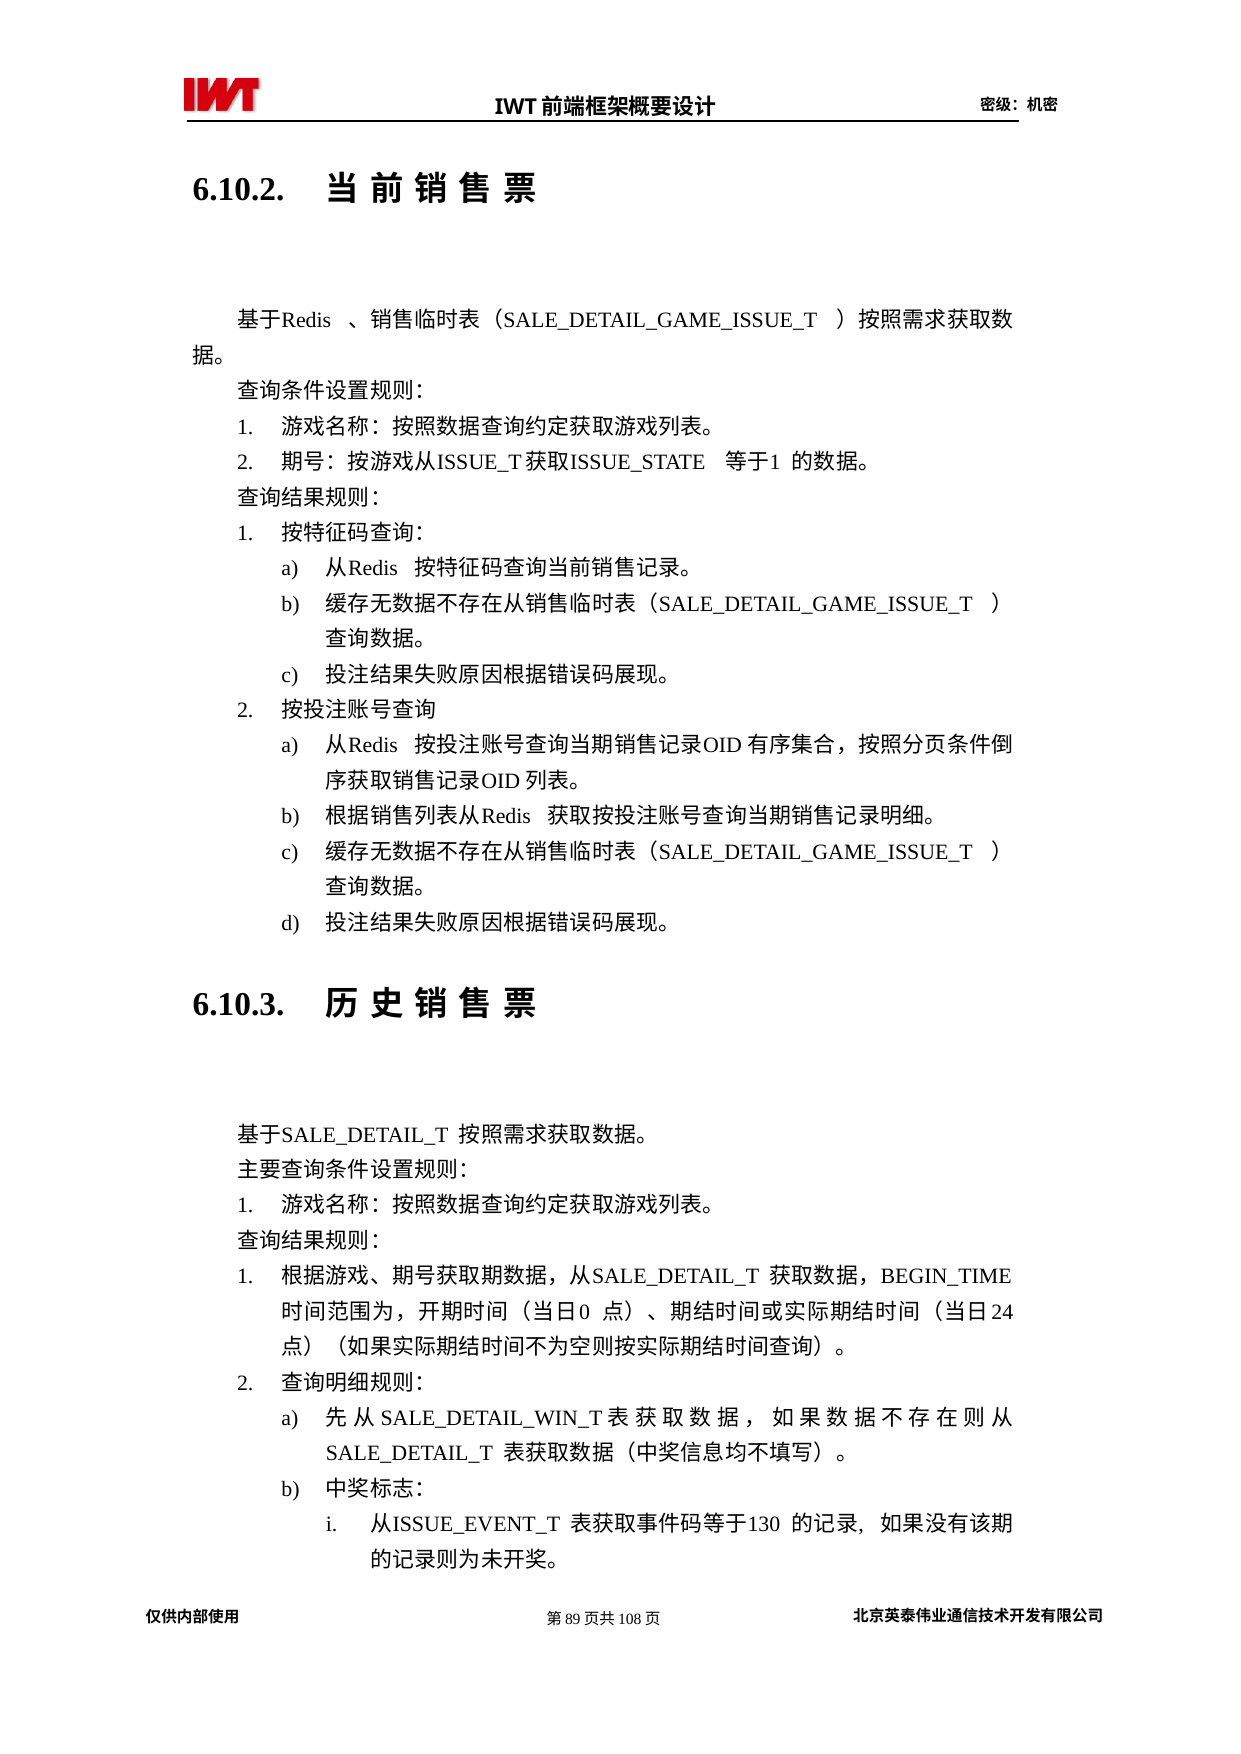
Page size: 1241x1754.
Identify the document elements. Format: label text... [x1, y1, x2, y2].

text 基于Redis、销售临时表（SALE_DETAIL_GAME_ISSUE_T）按照需求获取数据。 [192, 301, 1013, 371]
text 主要查询条件设置规则： [192, 1150, 1013, 1186]
list 中奖标志： [281, 1469, 1013, 1504]
list 根据销售列表从Redis获取按投注账号查询当期销售记录明细。 [281, 796, 1013, 832]
list 先从SALE_DETAIL_WIN_T表获取数据，如果数据不存在则从SALE_DETAIL_T表获取数据（中奖信息均不填写）。 [281, 1398, 1013, 1469]
picture [176, 67, 267, 121]
list 查询结果规则： [192, 1221, 1013, 1256]
text 查询条件设置规则： [192, 371, 1013, 407]
text 基于SALE_DETAIL_T按照需求获取数据。 [192, 1115, 1013, 1150]
list 期号：按游戏从ISSUE_T获取ISSUE_STATE等于1的数据。 [237, 442, 1013, 478]
list 游戏名称：按照数据查询约定获取游戏列表。 [237, 1186, 1013, 1221]
list 缓存无数据不存在从销售临时表（SALE_DETAIL_GAME_ISSUE_T）查询数据。 [281, 584, 1013, 655]
subtitle 历史销售票 [192, 965, 1013, 1036]
list 游戏名称：按照数据查询约定获取游戏列表。 [237, 407, 1013, 442]
list 查询明细规则： [237, 1363, 1013, 1398]
list 缓存无数据不存在从销售临时表（SALE_DETAIL_GAME_ISSUE_T）查询数据。 [281, 832, 1013, 903]
list 投注结果失败原因根据错误码展现。 [281, 903, 1013, 938]
list 查询结果规则： [192, 478, 1013, 513]
list 从ISSUE_EVENT_T表获取事件码等于130的记录,如果没有该期的记录则为未开奖。 [324, 1504, 1013, 1575]
list 投注结果失败原因根据错误码展现。 [281, 655, 1013, 690]
list 从Redis按投注账号查询当期销售记录OID有序集合，按照分页条件倒序获取销售记录OID列表。 [281, 726, 1013, 796]
list 从Redis按特征码查询当前销售记录。 [281, 548, 1013, 584]
list 根据游戏、期号获取期数据，从SALE_DETAIL_T获取数据，BEGIN_TIME时间范围为，开期时间（当日0点）、期结时间或实际期结时间（当日24点）（如果实际期结时间不为空则按实际期结时间查询）。 [237, 1256, 1013, 1363]
subtitle 当前销售票 [192, 151, 1013, 222]
list 按投注账号查询 [237, 690, 1013, 726]
list 按特征码查询： [237, 513, 1013, 548]
